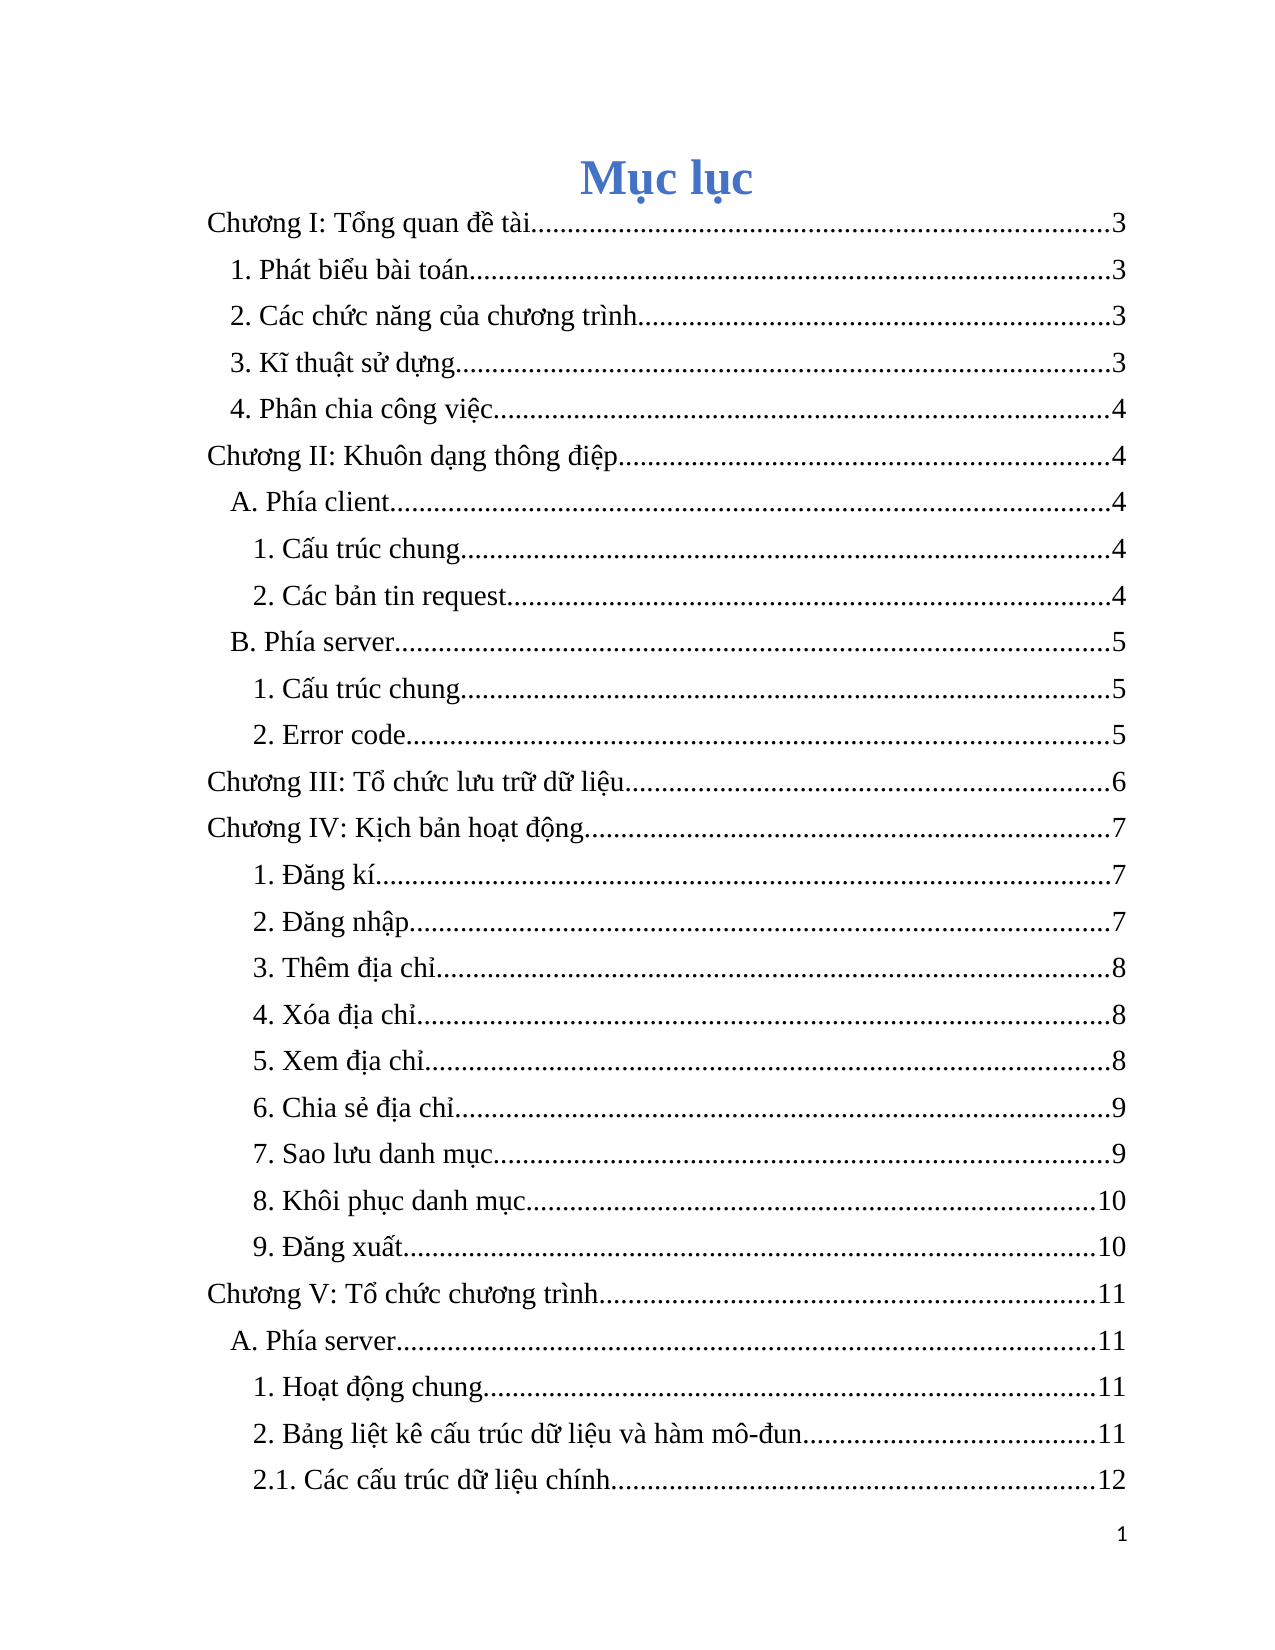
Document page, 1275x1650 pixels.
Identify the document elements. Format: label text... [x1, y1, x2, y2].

text 1. Hoạt động chung 11 [253, 1369, 1127, 1403]
text 2. Error code 5 [253, 717, 1127, 751]
text 9. Đăng xuất 10 [253, 1229, 1127, 1263]
text 3. Thêm địa chỉ 8 [253, 950, 1127, 984]
text 8. Khôi phục danh mục 10 [253, 1183, 1127, 1217]
text Chương III: Tổ chức lưu trữ dữ liệu 6 [207, 764, 1127, 797]
text 1. Cấu trúc chung 5 [253, 671, 1127, 704]
text 2. Các chức năng của chương trình 3 [230, 298, 1127, 332]
text Chương IV: Kịch bản hoạt động 7 [207, 811, 1127, 844]
text 2. Đăng nhập 7 [253, 904, 1127, 937]
text 1. Phát biểu bài toán 3 [230, 252, 1127, 285]
text 4. Phân chia công việc 4 [230, 391, 1127, 425]
text 5. Xem địa chỉ 8 [253, 1043, 1127, 1077]
text 2. Các bản tin request 4 [253, 578, 1127, 611]
text A. Phía server 11 [230, 1323, 1127, 1356]
text 1. Đăng kí 7 [253, 857, 1127, 891]
text 4. Xóa địa chỉ 8 [253, 997, 1127, 1030]
text 3. Kĩ thuật sử dựng 3 [230, 345, 1127, 378]
text Chương I: Tổng quan đề tài 3 [207, 205, 1127, 239]
text 2. Bảng liệt kê cấu trúc dữ liệu và hàm mô-đun 11 [253, 1416, 1127, 1449]
text 2.1. Các cấu trúc dữ liệu chính 12 [253, 1462, 1127, 1496]
text 1. Cấu trúc chung 4 [253, 531, 1127, 565]
text A. Phía client 4 [230, 484, 1127, 518]
text Chương V: Tổ chức chương trình 11 [207, 1276, 1127, 1310]
text Mục lục [207, 148, 1127, 205]
text 7. Sao lưu danh mục 9 [253, 1136, 1127, 1170]
text B. Phía server 5 [230, 624, 1127, 658]
text Chương II: Khuôn dạng thông điệp 4 [207, 438, 1127, 472]
text 6. Chia sẻ địa chỉ 9 [253, 1090, 1127, 1123]
